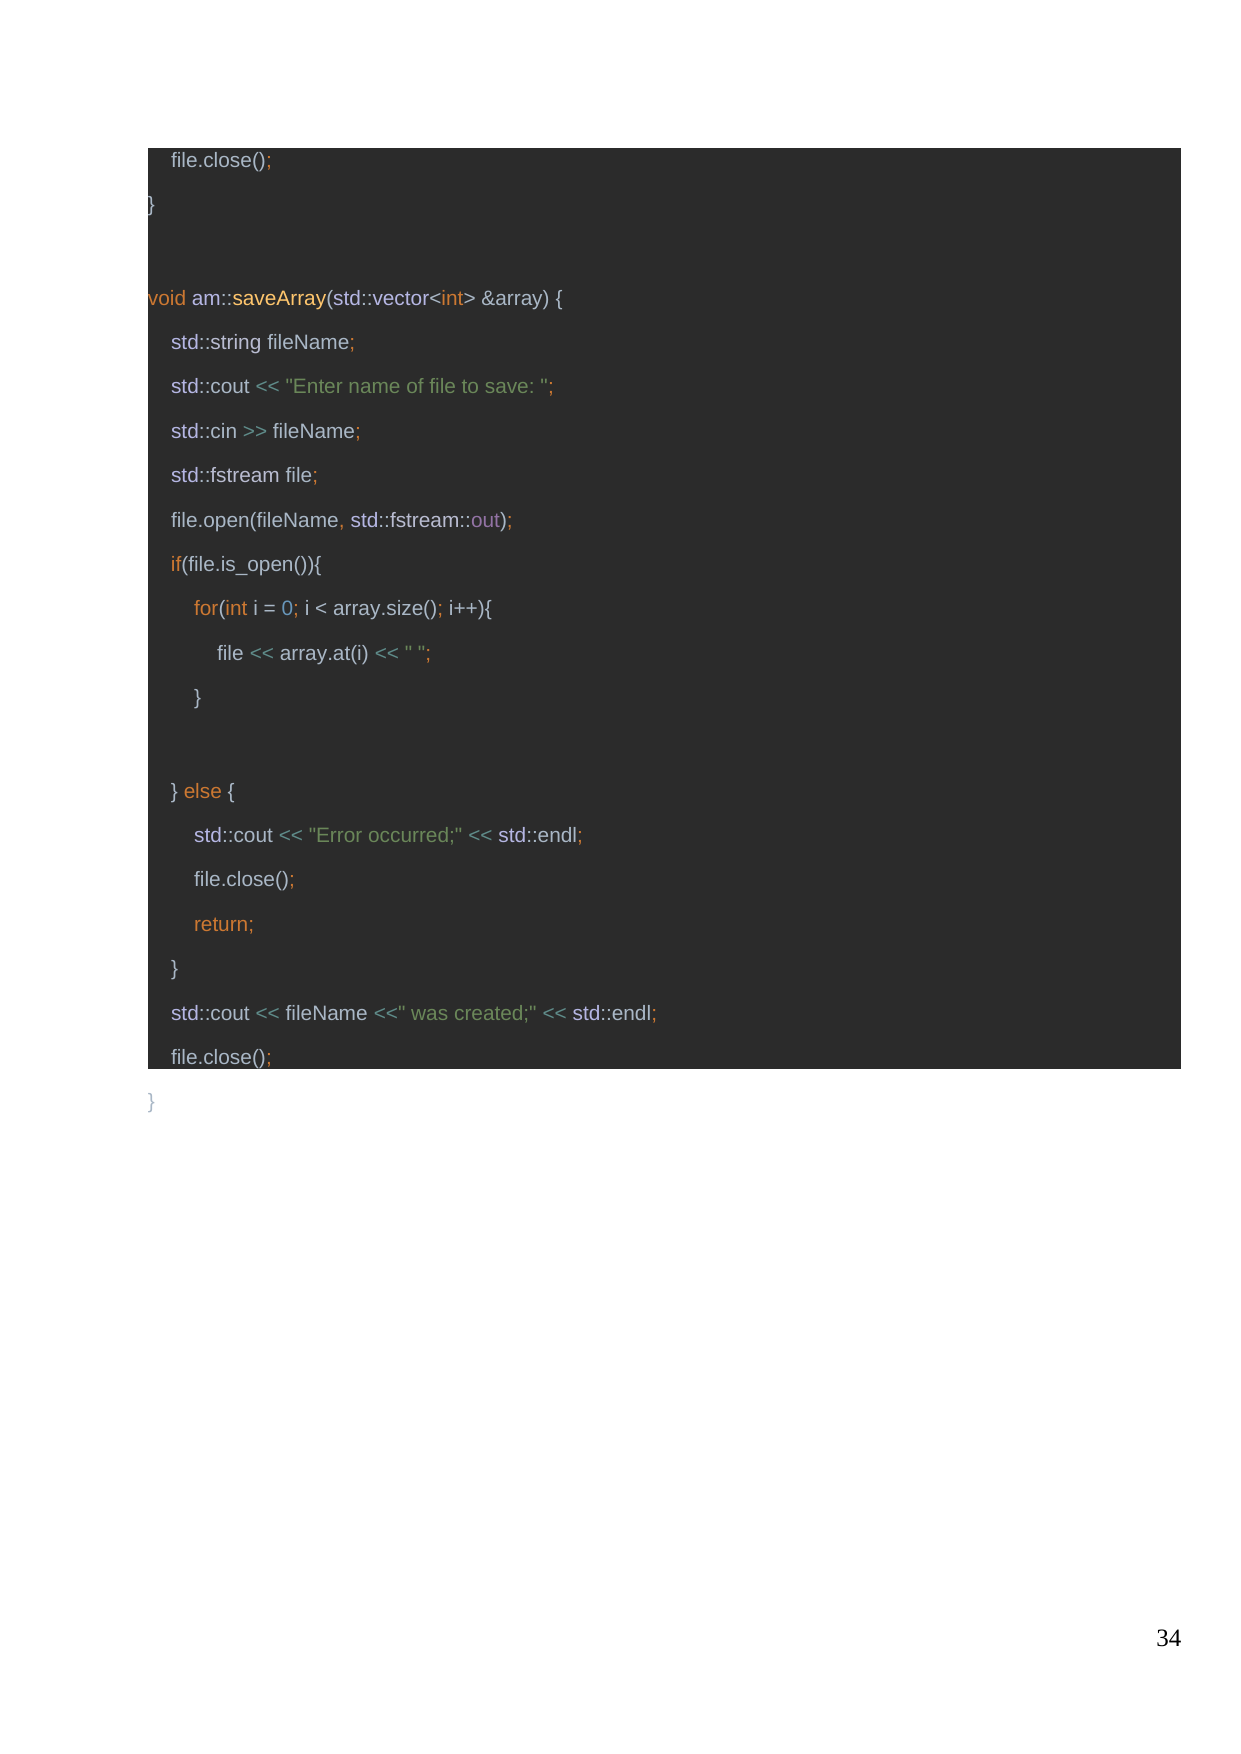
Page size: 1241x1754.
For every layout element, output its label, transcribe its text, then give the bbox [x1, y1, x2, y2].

text std::cout << "Error occurred;" << std::endl; [148, 823, 1181, 847]
text file.close(); [148, 867, 1181, 891]
text for(int i = 0; i < array.size(); i++){ [148, 596, 1181, 620]
text void am::saveArray(std::vector<int> &array) { [148, 286, 1181, 309]
text std::cout << fileName <<" was created;" << std::endl; [148, 1000, 1181, 1024]
text if(file.is_open()){ [148, 552, 1181, 576]
text } else { [148, 778, 1181, 802]
text std::fstream file; [148, 463, 1181, 487]
text file << array.at(i) << " "; [148, 641, 1181, 664]
text return; [148, 912, 1181, 936]
text } [148, 1089, 1181, 1113]
text file.open(fileName, std::fstream::out); [148, 507, 1181, 531]
text } [148, 192, 1181, 216]
text } [148, 685, 1181, 709]
text file.close(); [148, 1045, 1181, 1069]
text } [148, 956, 1181, 980]
text file.close(); [148, 148, 1181, 172]
text std::cin >> fileName; [148, 419, 1181, 443]
text std::string fileName; [148, 330, 1181, 354]
text std::cout << "Enter name of file to save: "; [148, 374, 1181, 398]
